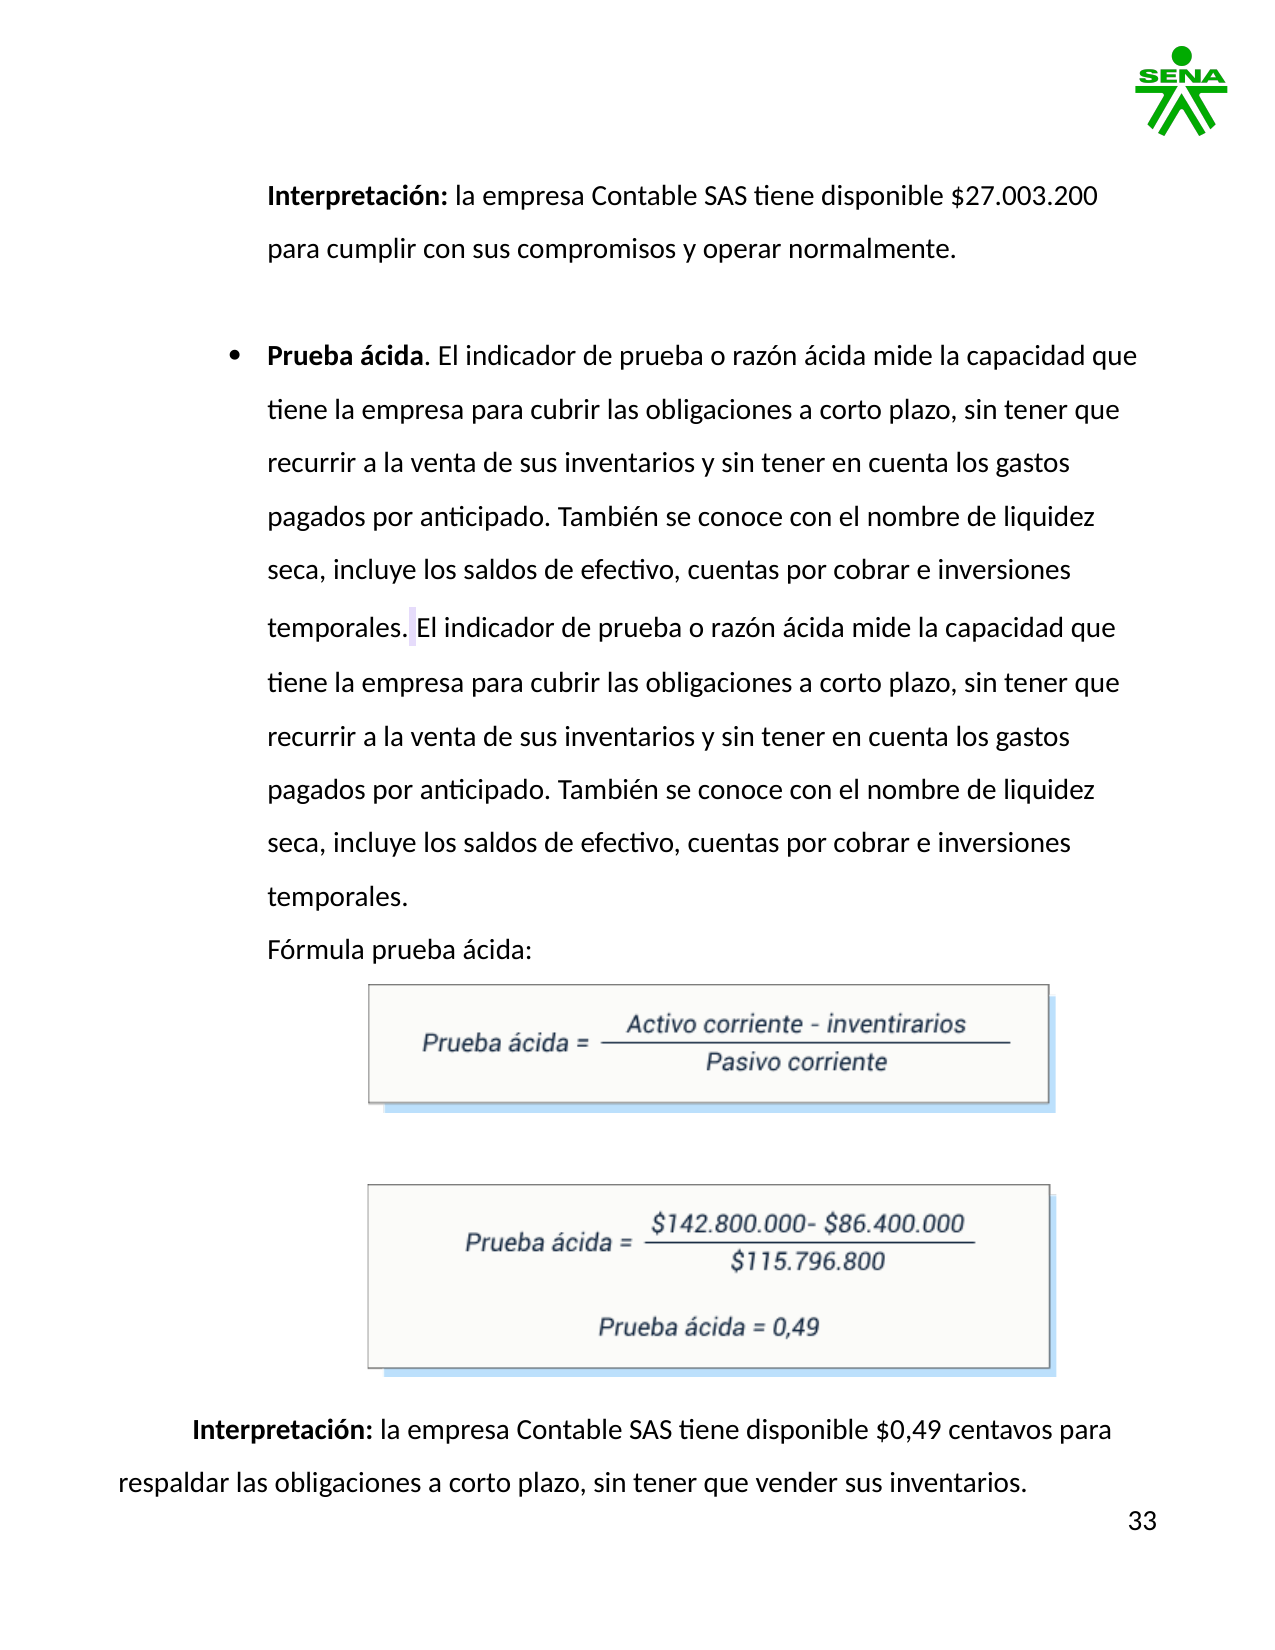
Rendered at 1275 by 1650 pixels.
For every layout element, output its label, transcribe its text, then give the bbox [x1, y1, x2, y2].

picture [368, 984, 1056, 1113]
text Interpretación: la empresa Contable SAS tiene disponible $0,49 centavos para respaldar las obligaciones a corto plazo, sin tener que vender sus inventarios. [118, 1411, 1157, 1500]
list Prueba ácida. El indicador de prueba o razón ácida mide la capacidad que tiene la empresa para cubrir las obligaciones a corto plazo, sin tener que recurrir a la venta de sus inventarios y sin tener en cuenta los gastos pagados por anticipado. También se conoce con el nombre de liquidez seca, incluye los saldos de efectivo, cuentas por cobrar e inversiones temporales. El indicador de prueba o razón ácida mide la capacidad que tiene la empresa para cubrir las obligaciones a corto plazo, sin tener que recurrir a la venta de sus inventarios y sin tener en cuenta los gastos pagados por anticipado. También se conoce con el nombre de liquidez seca, incluye los saldos de efectivo, cuentas por cobrar e inversiones temporales. [229, 337, 1157, 913]
list Fórmula prueba ácida: [267, 931, 1157, 967]
list Interpretación: la empresa Contable SAS tiene disponible $27.003.200 para cumplir con sus compromisos y operar normalmente. [267, 177, 1157, 266]
picture [367, 1184, 1057, 1377]
picture [1135, 46, 1228, 136]
